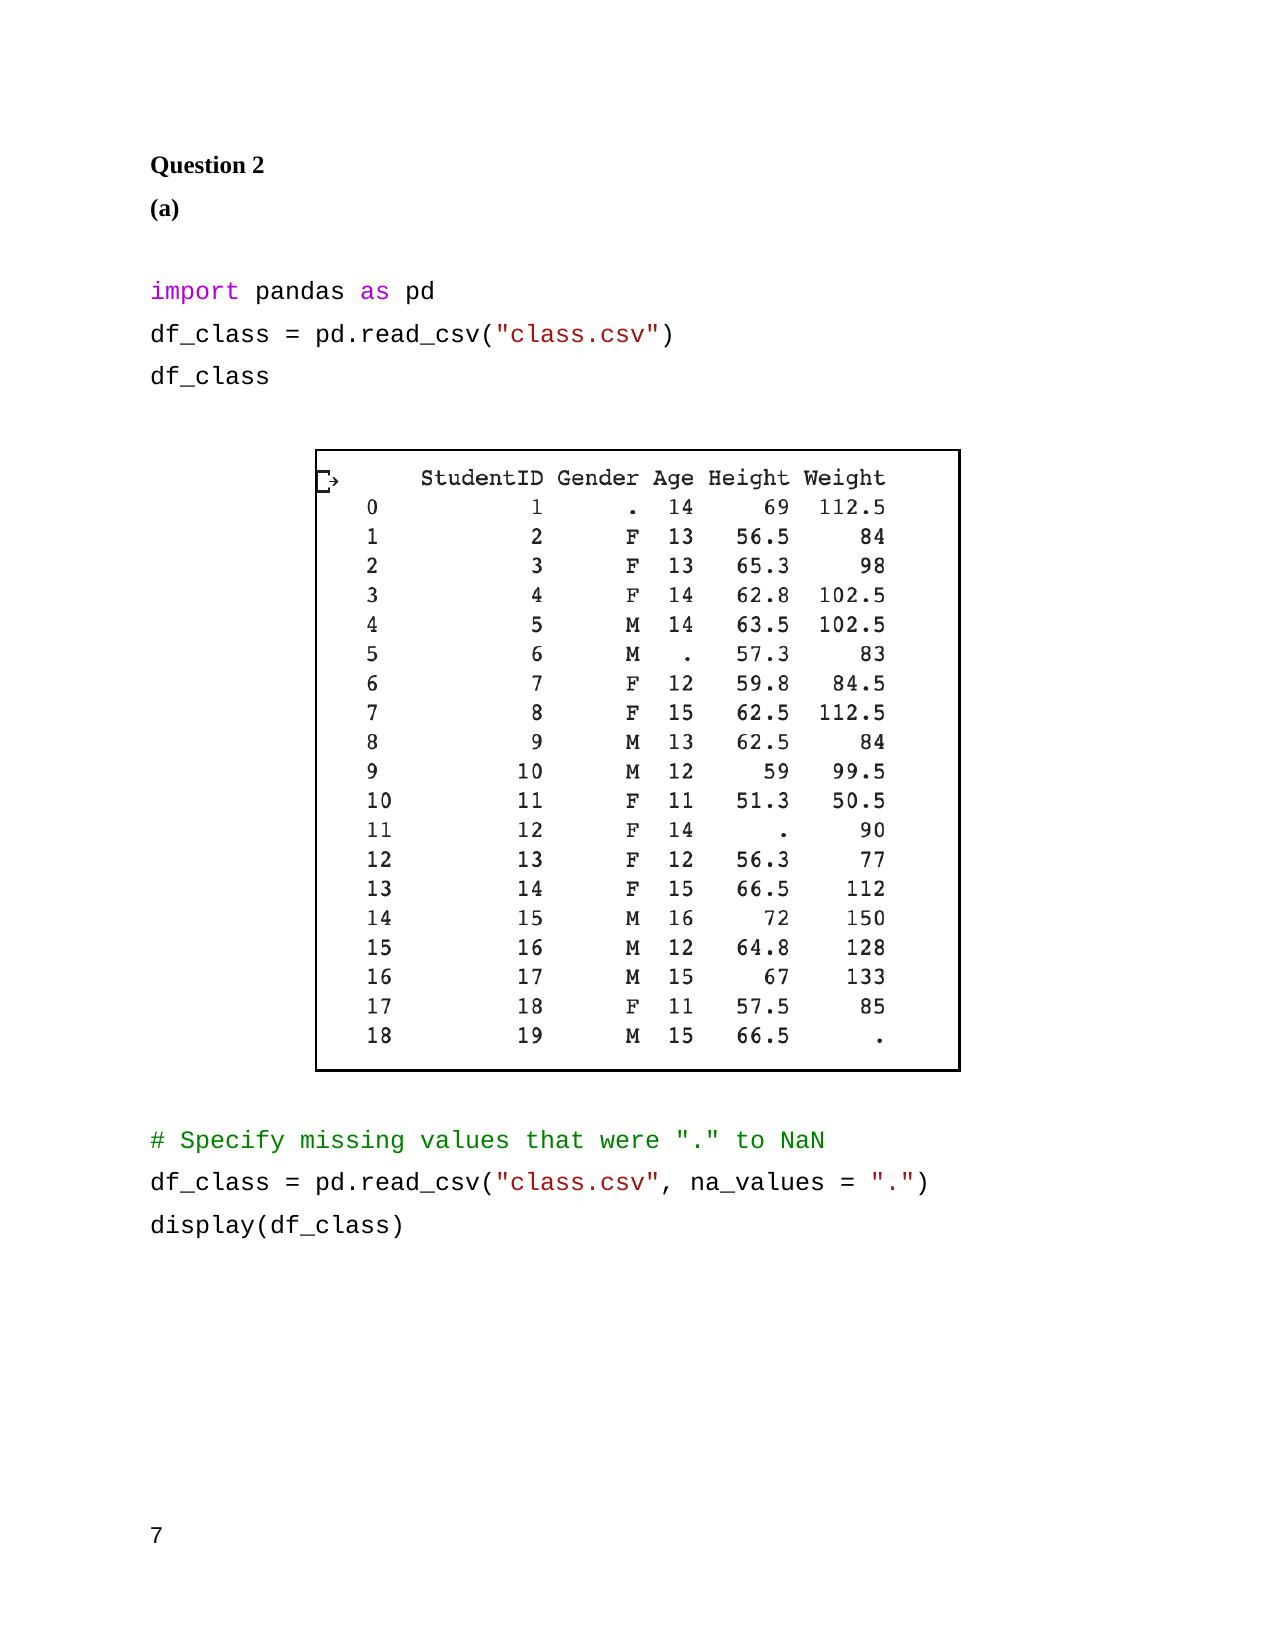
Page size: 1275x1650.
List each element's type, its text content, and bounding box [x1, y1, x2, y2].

text df_class = pd.read_csv("class.csv", na_values = ".") [150, 1170, 1125, 1198]
text display(df_class) [150, 1212, 1125, 1241]
text df_class [150, 364, 1125, 392]
text import pandas as pd [150, 279, 1125, 307]
text # Specify missing values that were "." to NaN [150, 1127, 1125, 1156]
text df_class = pd.read_csv("class.csv") [150, 321, 1125, 349]
text Question 2 [150, 150, 1125, 179]
picture [317, 451, 958, 1069]
